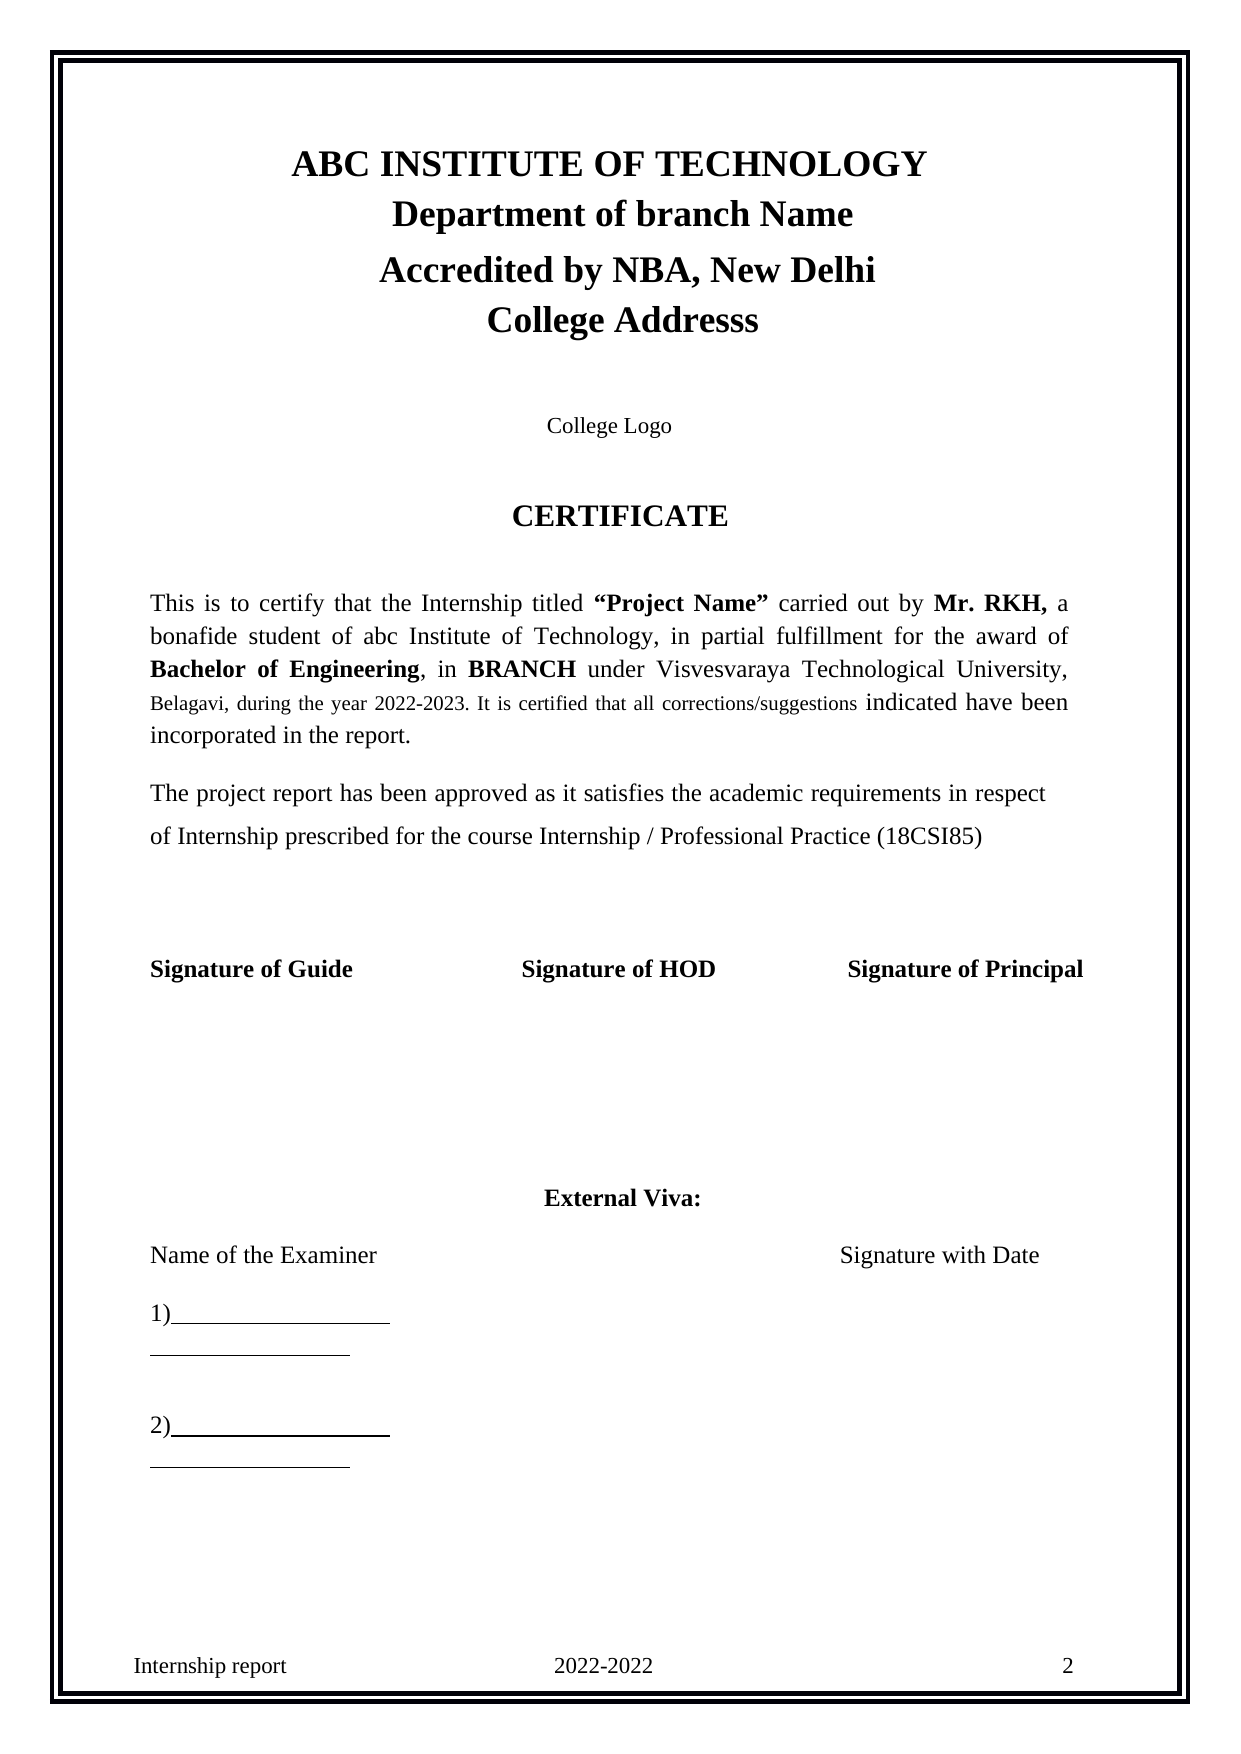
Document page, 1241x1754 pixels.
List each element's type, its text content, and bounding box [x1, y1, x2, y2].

text The project report has been approved as it satisfies the academic requirements in respect of Internship prescribed for the course Internship / Professional Practice (18CSI85) [150, 778, 1057, 850]
text Name of the Examiner Signature with Date [150, 1241, 1113, 1269]
text Accredited by NBA, New Delhi [179, 247, 1066, 290]
text College Logo [163, 412, 1056, 439]
text 2) [150, 1410, 1113, 1439]
subtitle College Addresss [179, 297, 1066, 340]
text CERTIFICATE [386, 498, 854, 534]
text External Viva: [179, 1183, 1066, 1212]
subtitle Signature of Guide Signature of HOD Signature of Principal [150, 954, 1113, 983]
subtitle ABC INSTITUTE OF TECHNOLOGY [163, 142, 1056, 185]
text 1) [150, 1298, 1113, 1327]
text Department of branch Name [179, 191, 1066, 234]
text This is to certify that the Internship titled “Project Name” carried out by Mr. RKH, a bonafide student of abc Institute of Technology, in partial fulfillment for the award of Bachelor of Engineering, in BRANCH under Visvesvaraya Technological University, Belagavi, during the year 2022-2023. It is certified that all corrections/suggestions indicated have been incorporated in the report. [150, 588, 1068, 748]
